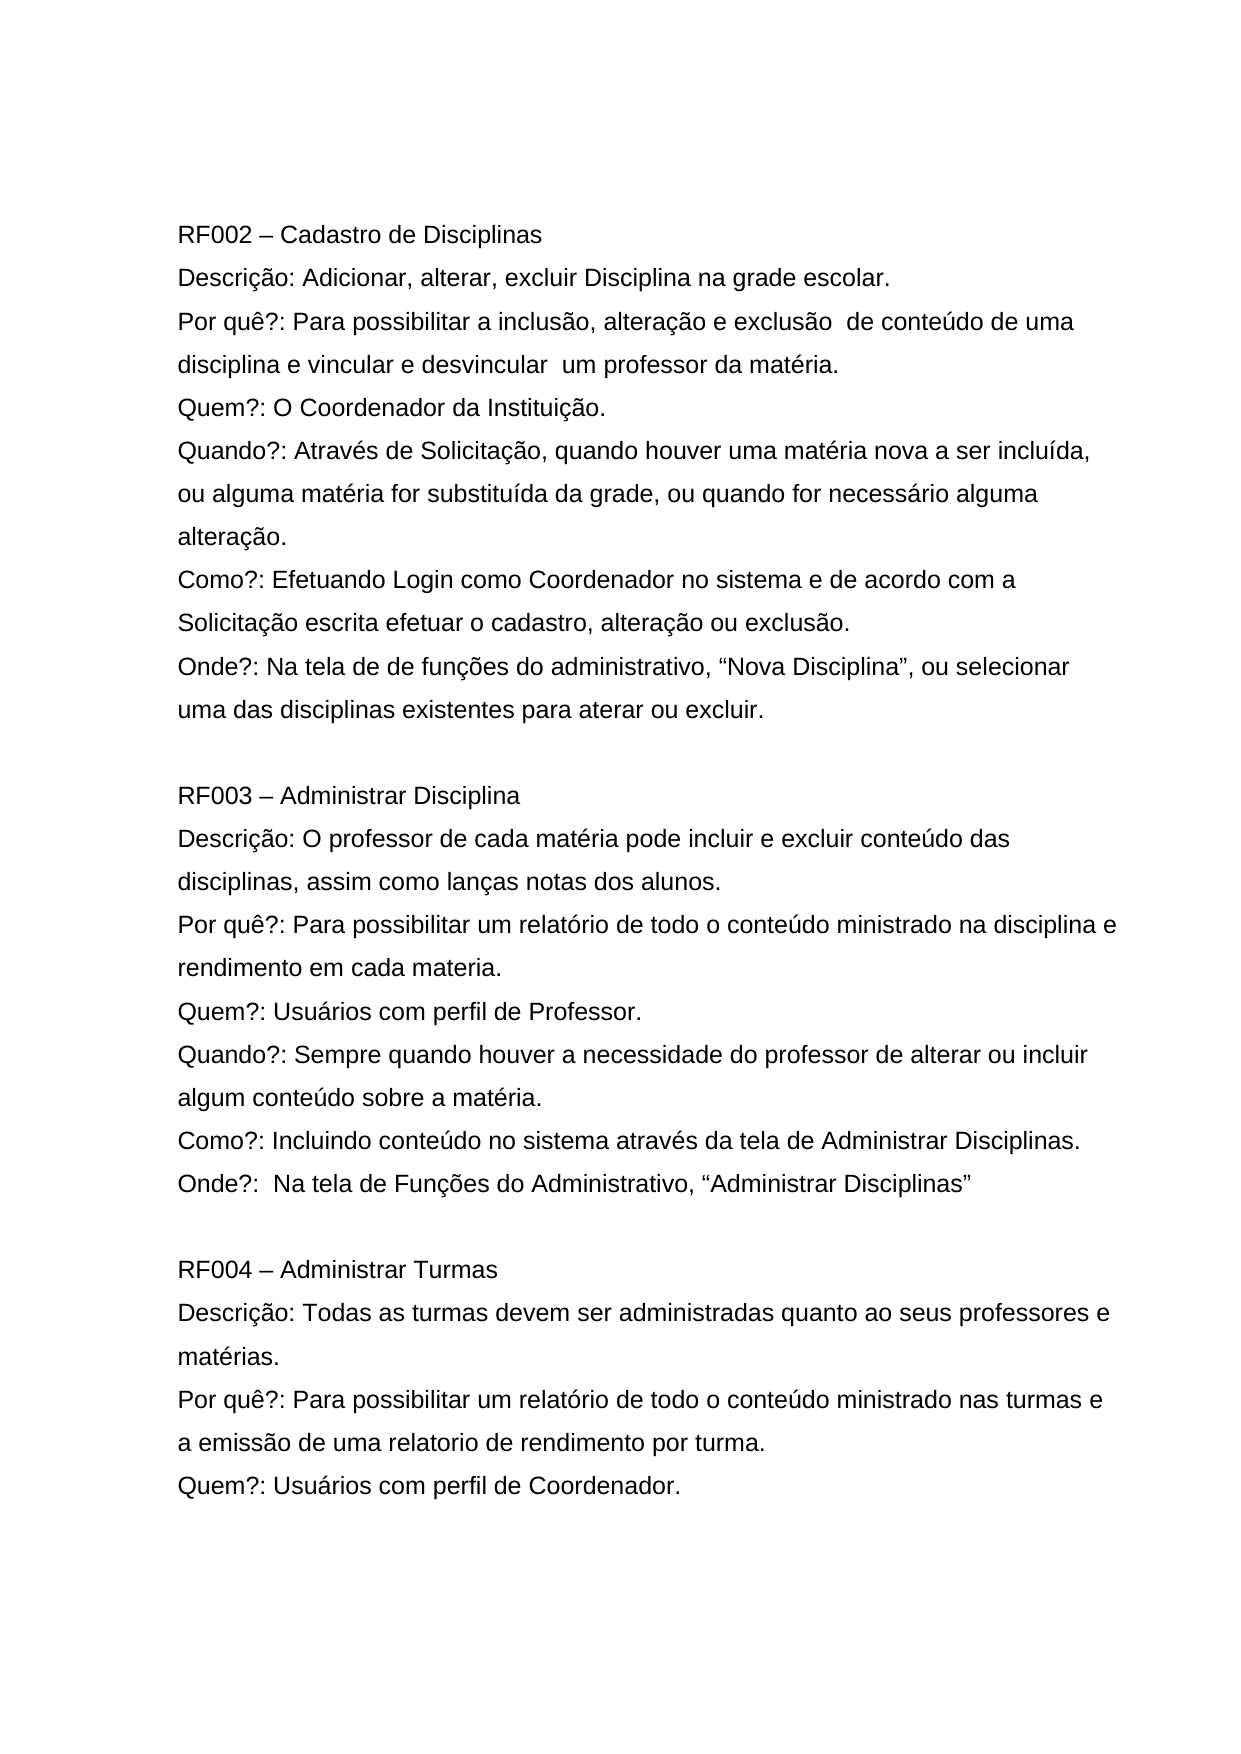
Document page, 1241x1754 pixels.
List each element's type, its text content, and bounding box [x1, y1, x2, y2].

text Por quê?: Para possibilitar a inclusão, alteração e exclusão de conteúdo de uma disciplina e vincular e desvincular um professor da matéria. [177, 307, 1122, 378]
text Por quê?: Para possibilitar um relatório de todo o conteúdo ministrado na disciplina e rendimento em cada materia. [177, 910, 1122, 982]
text Quem?: O Coordenador da Instituição. [177, 393, 1122, 422]
text Quando?: Sempre quando houver a necessidade do professor de alterar ou incluir algum conteúdo sobre a matéria. [177, 1040, 1122, 1112]
text RF004 – Administrar Turmas [177, 1255, 1122, 1284]
text Descrição: Todas as turmas devem ser administradas quanto ao seus professores e matérias. [177, 1298, 1122, 1370]
text Descrição: O professor de cada matéria pode incluir e excluir conteúdo das disciplinas, assim como lanças notas dos alunos. [177, 824, 1122, 896]
text Quem?: Usuários com perfil de Coordenador. [177, 1471, 1122, 1500]
text RF002 – Cadastro de Disciplinas [177, 220, 1122, 249]
text Onde?: Na tela de de funções do administrativo, “Nova Disciplina”, ou selecionar uma das disciplinas existentes para aterar ou excluir. [177, 652, 1122, 723]
text RF003 – Administrar Disciplina [177, 781, 1122, 810]
text Como?: Incluindo conteúdo no sistema através da tela de Administrar Disciplinas. [177, 1126, 1122, 1155]
text Por quê?: Para possibilitar um relatório de todo o conteúdo ministrado nas turmas e a emissão de uma relatorio de rendimento por turma. [177, 1385, 1122, 1457]
text Onde?: Na tela de Funções do Administrativo, “Administrar Disciplinas” [177, 1169, 1122, 1198]
text Descrição: Adicionar, alterar, excluir Disciplina na grade escolar. [177, 263, 1122, 292]
text Quem?: Usuários com perfil de Professor. [177, 997, 1122, 1025]
text Como?: Efetuando Login como Coordenador no sistema e de acordo com a Solicitação escrita efetuar o cadastro, alteração ou exclusão. [177, 565, 1122, 637]
text Quando?: Através de Solicitação, quando houver uma matéria nova a ser incluída, ou alguma matéria for substituída da grade, ou quando for necessário alguma alteração. [177, 436, 1122, 551]
